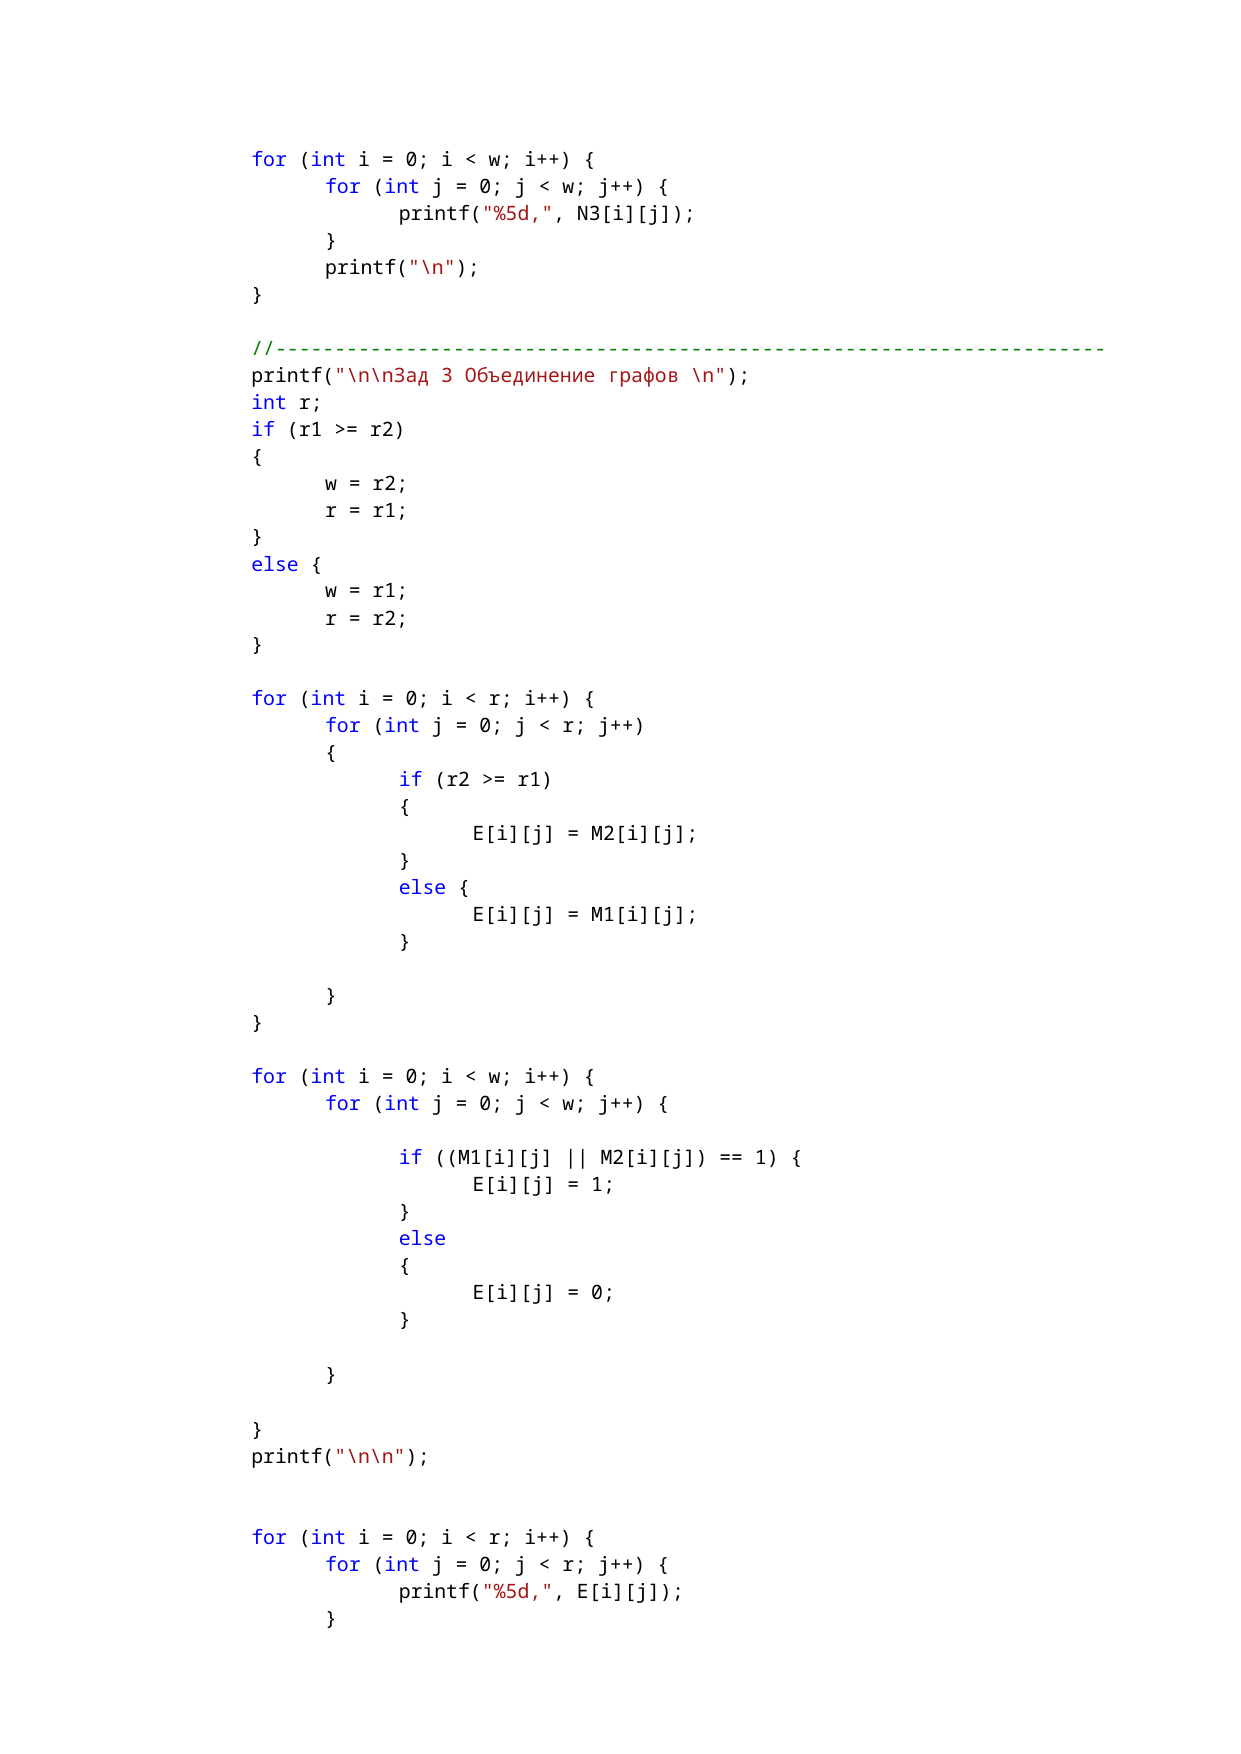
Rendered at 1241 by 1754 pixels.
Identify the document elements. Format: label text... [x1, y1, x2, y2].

text E[i][j] = 1; [177, 1170, 1152, 1197]
text } [177, 1360, 1152, 1387]
text } [177, 1008, 1152, 1035]
text w = r1; [177, 577, 1152, 604]
text } [177, 1305, 1152, 1332]
text printf("\n\nЗад 3 Объединение графов \n"); [177, 361, 1152, 388]
text for (int j = 0; j < w; j++) { [177, 172, 1152, 199]
text for (int i = 0; i < r; i++) { [177, 1523, 1152, 1550]
text } [177, 1415, 1152, 1442]
text else { [177, 550, 1152, 577]
text E[i][j] = 0; [177, 1278, 1152, 1305]
text else { [177, 873, 1152, 901]
text { [177, 739, 1152, 766]
text for (int i = 0; i < w; i++) { [177, 1062, 1152, 1089]
text for (int j = 0; j < r; j++) { [177, 1550, 1152, 1577]
text printf("\n\n"); [177, 1442, 1152, 1469]
text else [177, 1224, 1152, 1251]
text printf("\n"); [177, 253, 1152, 280]
text printf("%5d,", N3[i][j]); [177, 199, 1152, 226]
text printf("%5d,", E[i][j]); [177, 1577, 1152, 1604]
text } [177, 1604, 1152, 1631]
text for (int j = 0; j < r; j++) [177, 712, 1152, 739]
text E[i][j] = M2[i][j]; [177, 819, 1152, 847]
text } [177, 631, 1152, 658]
text int r; [177, 388, 1152, 415]
text for (int i = 0; i < r; i++) { [177, 685, 1152, 712]
text } [177, 280, 1152, 307]
text r = r2; [177, 604, 1152, 631]
text for (int i = 0; i < w; i++) { [177, 145, 1152, 172]
text w = r2; [177, 469, 1152, 496]
text } [177, 981, 1152, 1008]
text //---------------------------------------------------------------------- [177, 334, 1152, 361]
text } [177, 226, 1152, 253]
text { [177, 442, 1152, 469]
text if (r2 >= r1) [177, 766, 1152, 793]
text } [177, 927, 1152, 954]
text E[i][j] = M1[i][j]; [177, 901, 1152, 927]
text r = r1; [177, 496, 1152, 523]
text if (r1 >= r2) [177, 415, 1152, 442]
text } [177, 847, 1152, 873]
text } [177, 523, 1152, 550]
text if ((M1[i][j] || M2[i][j]) == 1) { [177, 1143, 1152, 1170]
text { [177, 793, 1152, 819]
text { [177, 1251, 1152, 1278]
text } [177, 1197, 1152, 1224]
text for (int j = 0; j < w; j++) { [177, 1089, 1152, 1116]
